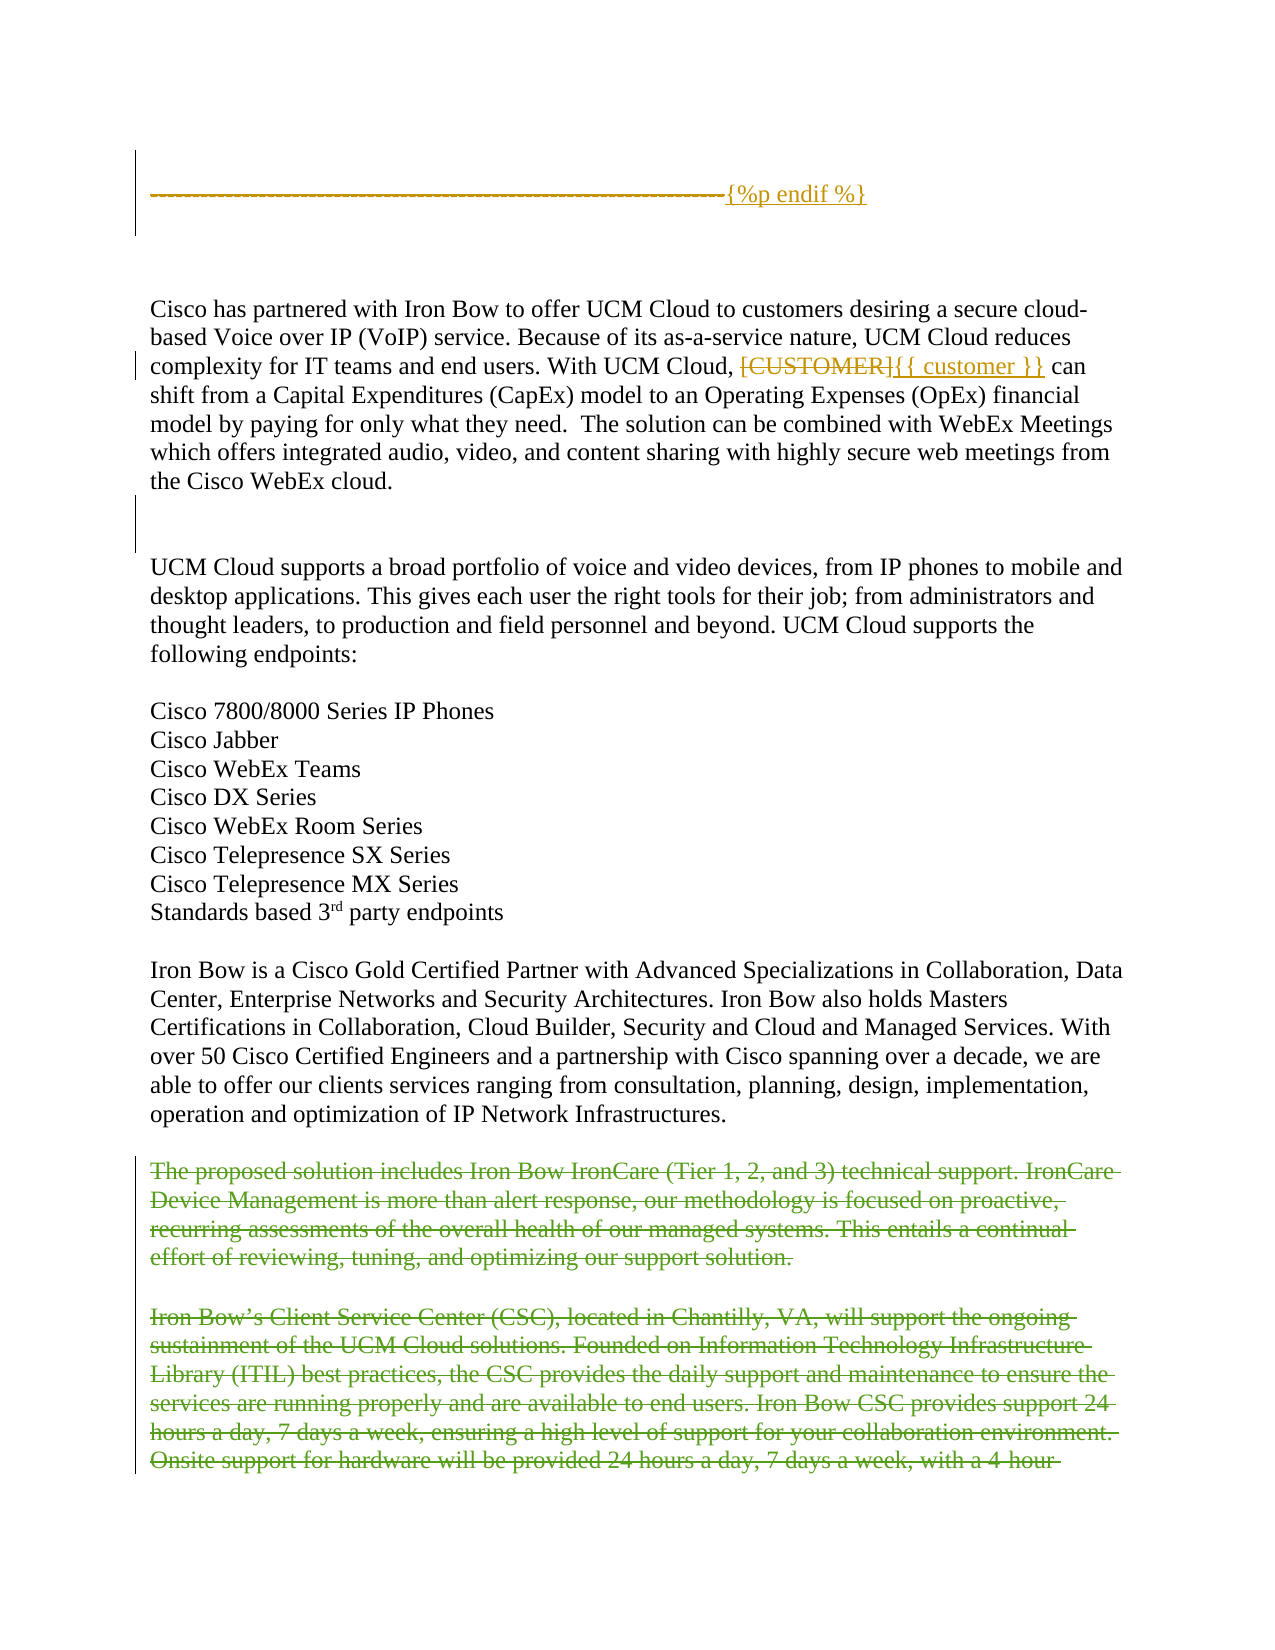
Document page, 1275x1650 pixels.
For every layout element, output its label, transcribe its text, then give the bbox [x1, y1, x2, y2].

text Cisco DX Series [150, 782, 1125, 811]
text Cisco has partnered with Iron Bow to offer UCM Cloud to customers desiring a secure cloud-based Voice over IP (VoIP) service. Because of its as-a-service nature, UCM Cloud reduces complexity for IT teams and end users. With UCM Cloud, can shift from a Capital Expenditures (CapEx) model to an Operating Expenses (OpEx) financial model by paying for only what they need. The solution can be combined with WebEx Meetings which offers integrated audio, video, and content sharing with highly secure web meetings from the Cisco WebEx cloud. [150, 294, 1125, 495]
text Standards based 3rd party endpoints [150, 897, 1125, 926]
text Cisco WebEx Room Series [150, 811, 1125, 840]
text Cisco WebEx Teams [150, 754, 1125, 782]
text UCM Cloud supports a broad portfolio of voice and video devices, from IP phones to mobile and desktop applications. This gives each user the right tools for their job; from administrators and thought leaders, to production and field personnel and beyond. UCM Cloud supports the following endpoints: [150, 552, 1125, 667]
text Cisco 7800/8000 Series IP Phones [150, 696, 1125, 725]
text Cisco Jabber [150, 725, 1125, 754]
text Cisco Telepresence MX Series [150, 869, 1125, 897]
text Iron Bow is a Cisco Gold Certified Partner with Advanced Specializations in Collaboration, Data Center, Enterprise Networks and Security Architectures. Iron Bow also holds Masters Certifications in Collaboration, Cloud Builder, Security and Cloud and Managed Services. With over 50 Cisco Certified Engineers and a partnership with Cisco spanning over a decade, we are able to offer our clients services ranging from consultation, planning, design, implementation, operation and optimization of IP Network Infrastructures. [150, 955, 1125, 1127]
text Cisco Telepresence SX Series [150, 840, 1125, 869]
